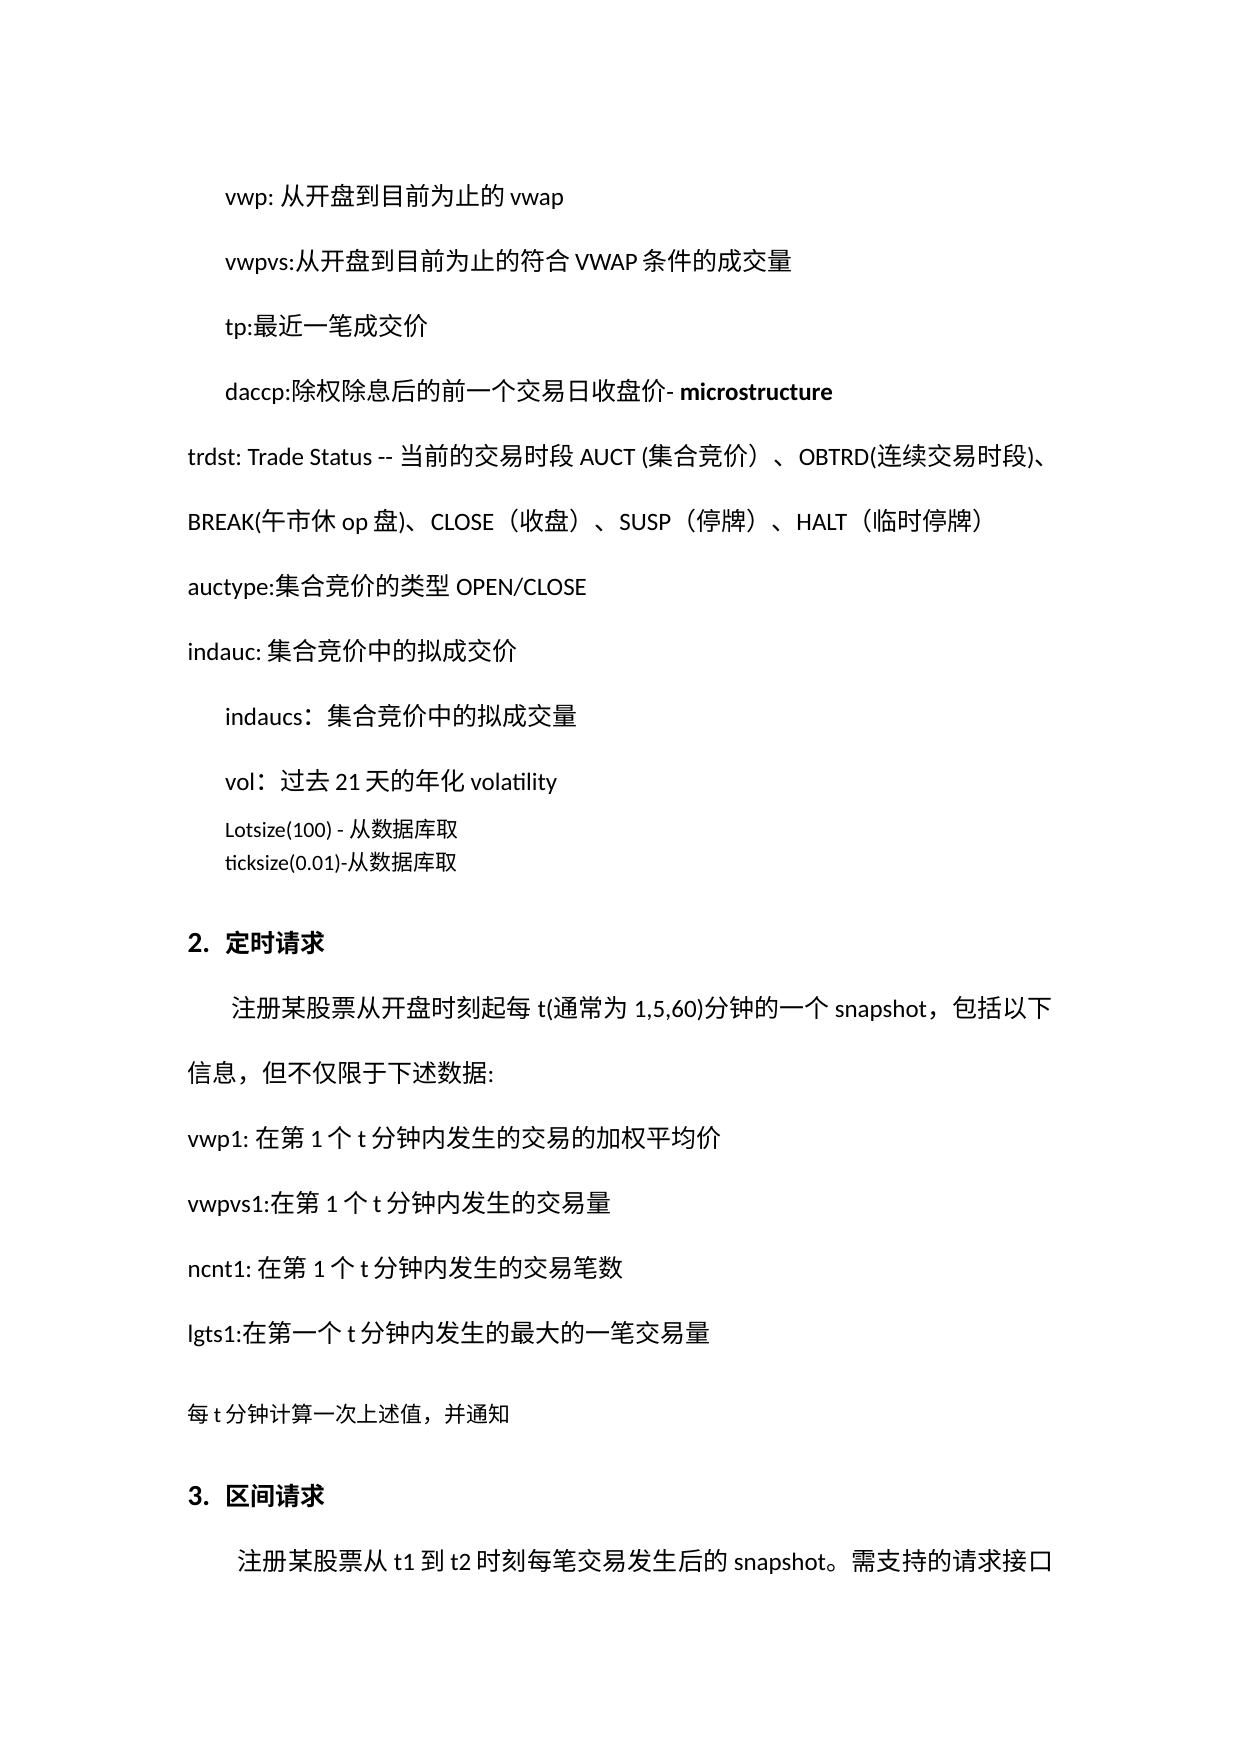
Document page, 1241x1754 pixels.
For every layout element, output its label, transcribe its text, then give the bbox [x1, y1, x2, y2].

text 注册某股票从开盘时刻起每t(通常为1,5,60)分钟的一个snapshot，包括以下信息，但不仅限于下述数据: [187, 974, 1053, 1104]
list 定时请求 [187, 909, 1053, 974]
text vwp1: 在第1个t分钟内发生的交易的加权平均价 [187, 1104, 1053, 1169]
list vwpvs:从开盘到目前为止的符合VWAP条件的成交量 [225, 227, 1053, 292]
text ncnt1: 在第1个t分钟内发生的交易笔数 [187, 1234, 1053, 1299]
text lgts1:在第一个t分钟内发生的最大的一笔交易量 [187, 1299, 1053, 1364]
text 每t分钟计算一次上述值，并通知 [187, 1397, 1053, 1429]
text trdst: Trade Status -- 当前的交易时段 AUCT (集合竞价）、OBTRD(连续交易时段)、BREAK(午市休op盘)、CLOSE（收盘）、SUSP（停牌）、HALT（临时停牌） [187, 422, 1053, 552]
list Lotsize(100) - 从数据库取 [225, 812, 1053, 844]
list 区间请求 [187, 1462, 1053, 1527]
list vol：过去21天的年化volatility [225, 747, 1053, 812]
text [187, 1527, 1053, 1592]
text indauc: 集合竞价中的拟成交价 [187, 617, 1053, 682]
text auctype:集合竞价的类型 OPEN/CLOSE [187, 552, 1053, 617]
list vwp: 从开盘到目前为止的vwap [225, 162, 1053, 227]
list daccp:除权除息后的前一个交易日收盘价- microstructure [225, 357, 1053, 422]
list indaucs：集合竞价中的拟成交量 [225, 682, 1053, 747]
list ticksize(0.01)-从数据库取 [225, 844, 1053, 877]
list tp:最近一笔成交价 [225, 292, 1053, 357]
text vwpvs1:在第1个t分钟内发生的交易量 [187, 1169, 1053, 1234]
